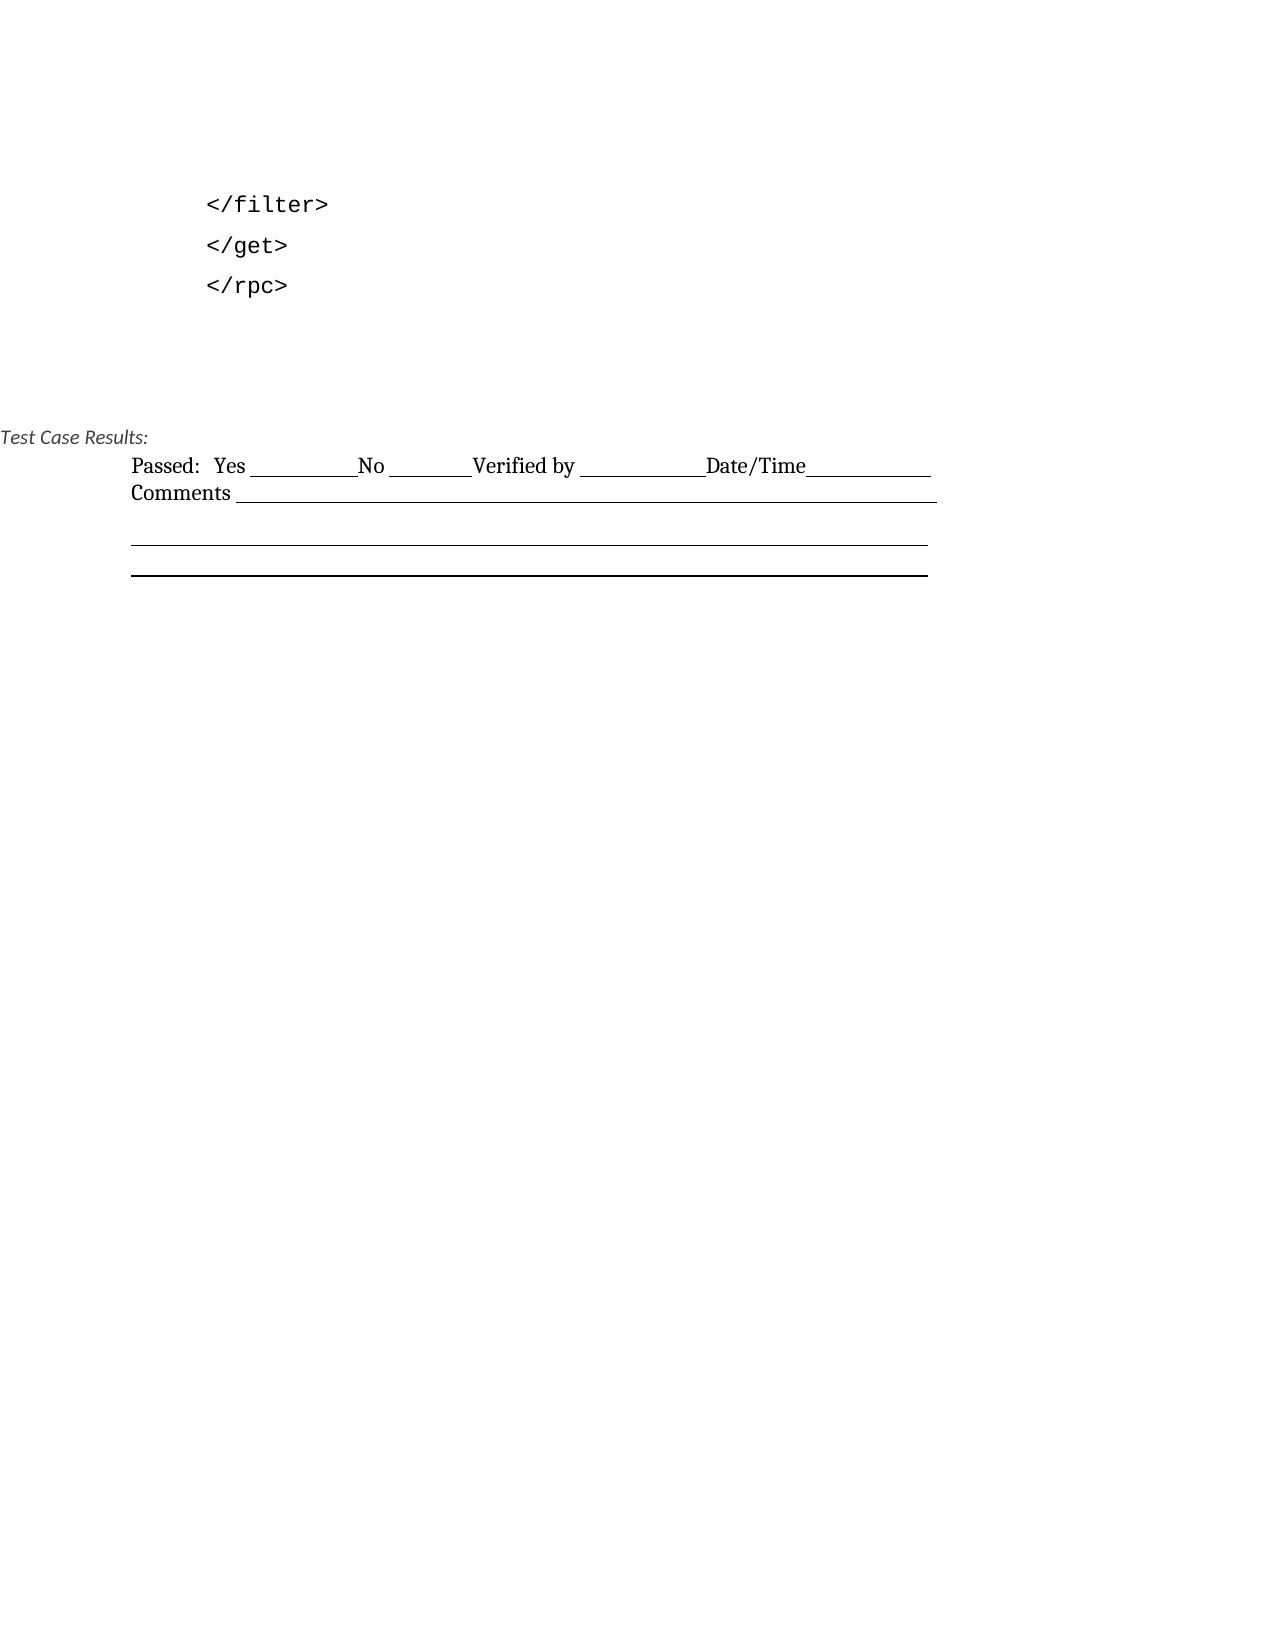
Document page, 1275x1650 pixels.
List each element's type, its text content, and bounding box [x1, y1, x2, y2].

subtitle Test Case Results: [0, 424, 1275, 449]
text </rpc> [206, 271, 1275, 299]
text Passed: Yes No Verified by Date/Time Comments [131, 453, 937, 506]
text </filter> [206, 189, 1275, 218]
text </get> [206, 230, 1275, 259]
